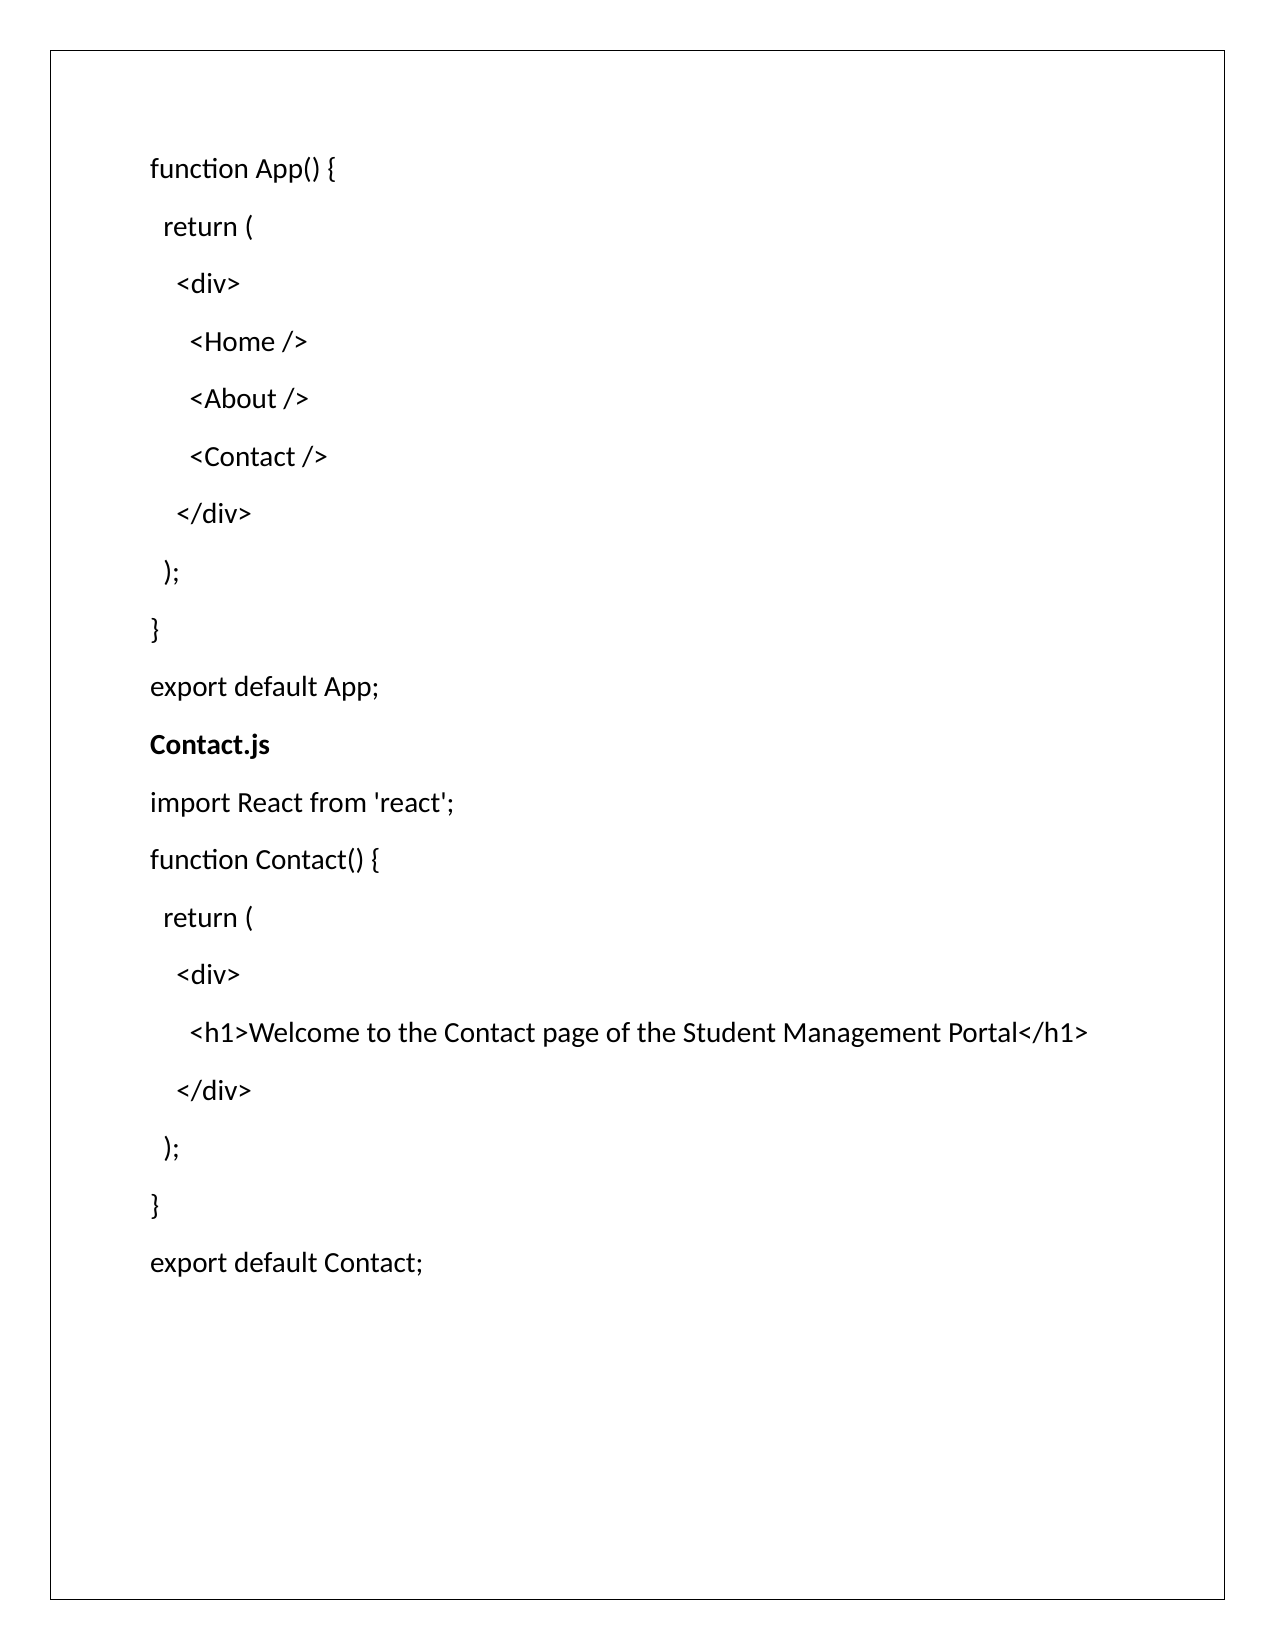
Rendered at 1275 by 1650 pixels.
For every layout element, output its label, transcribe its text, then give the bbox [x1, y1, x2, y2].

text Contact.js [150, 726, 1125, 762]
text </div> [150, 496, 1125, 531]
text import React from 'react'; [150, 784, 1125, 819]
text } [150, 1187, 1125, 1222]
text <h1>Welcome to the Contact page of the Student Management Portal</h1> [150, 1014, 1125, 1050]
text return ( [150, 208, 1125, 243]
text ); [150, 553, 1125, 589]
text <div> [150, 265, 1125, 301]
text function App() { [150, 150, 1125, 186]
text ); [150, 1129, 1125, 1165]
text <Contact /> [150, 438, 1125, 474]
text export default Contact; [150, 1244, 1125, 1280]
text export default App; [150, 668, 1125, 704]
text <div> [150, 956, 1125, 992]
text </div> [150, 1072, 1125, 1107]
text } [150, 611, 1125, 646]
text function Contact() { [150, 841, 1125, 877]
text return ( [150, 899, 1125, 934]
text <About /> [150, 380, 1125, 416]
text <Home /> [150, 323, 1125, 358]
